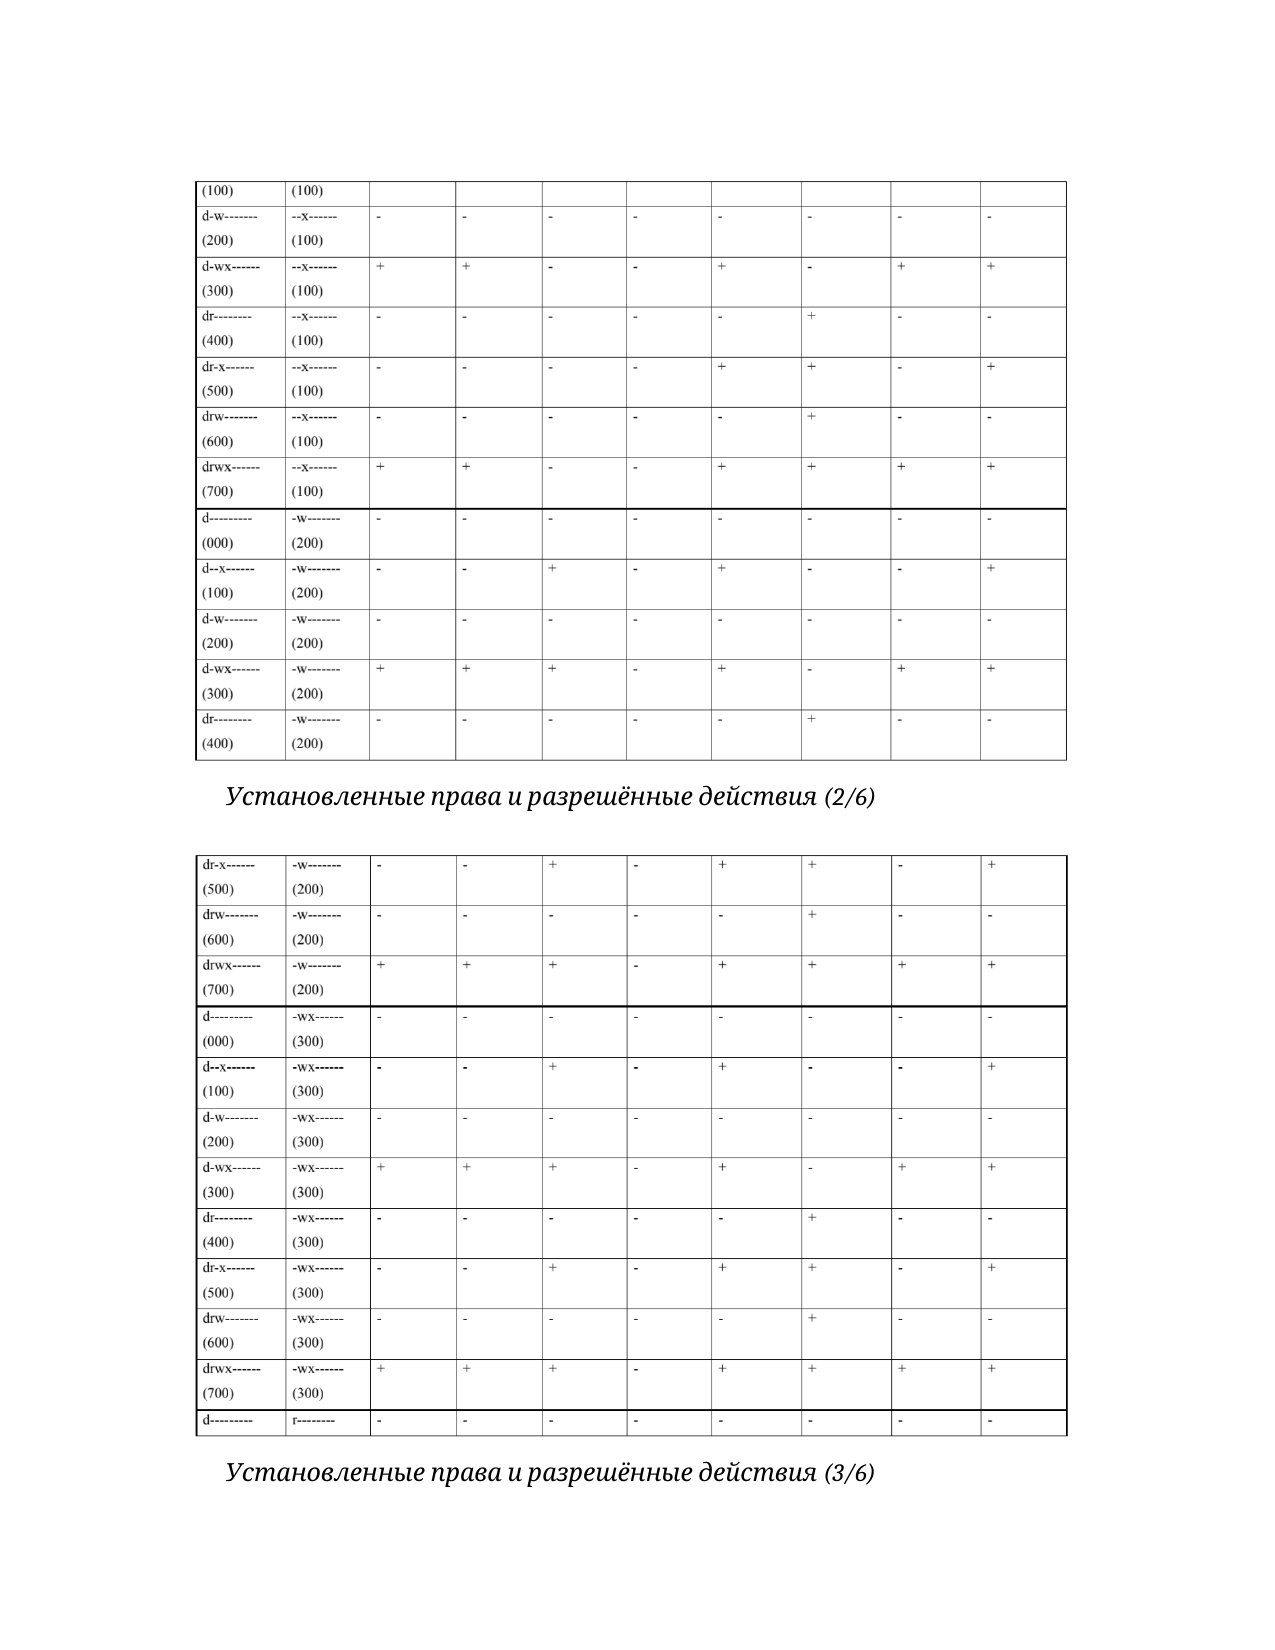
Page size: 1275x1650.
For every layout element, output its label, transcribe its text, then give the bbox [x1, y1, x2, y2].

list Установленные права и разрешённые действия (2/6) [175, 783, 1125, 812]
list Установленные права и разрешённые действия (3/6) [175, 1459, 1125, 1488]
picture [193, 178, 1069, 762]
picture [193, 852, 1069, 1439]
